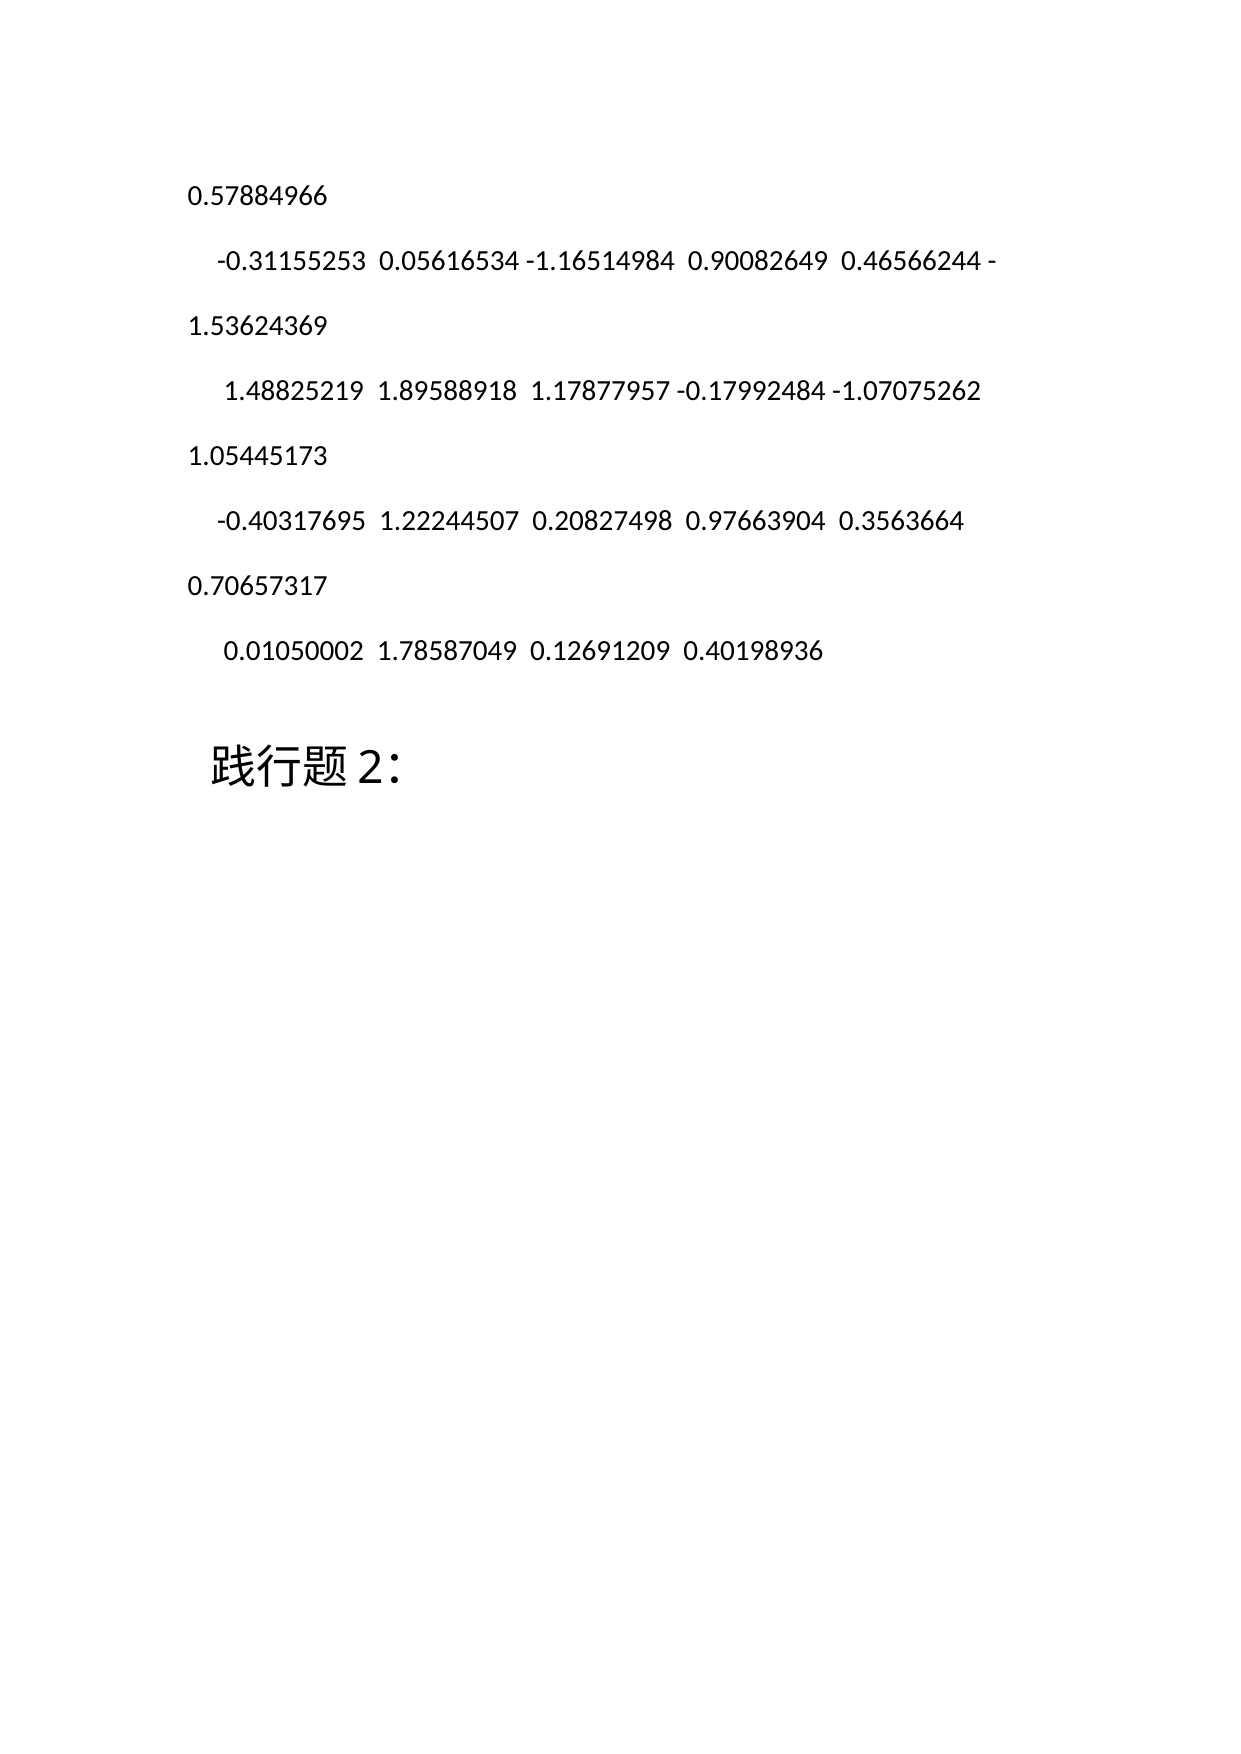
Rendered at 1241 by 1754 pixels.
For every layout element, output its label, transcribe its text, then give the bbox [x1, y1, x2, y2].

text 1.48825219 1.89588918 1.17877957 -0.17992484 -1.07075262 1.05445173 [187, 357, 1053, 487]
text -0.31155253 0.05616534 -1.16514984 0.90082649 0.46566244 -1.53624369 [187, 227, 1053, 357]
text 践行题2： [187, 714, 1053, 812]
text 0.01050002 1.78587049 0.12691209 0.40198936 [187, 617, 1053, 682]
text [187, 162, 1053, 227]
text -0.40317695 1.22244507 0.20827498 0.97663904 0.3563664 0.70657317 [187, 487, 1053, 617]
